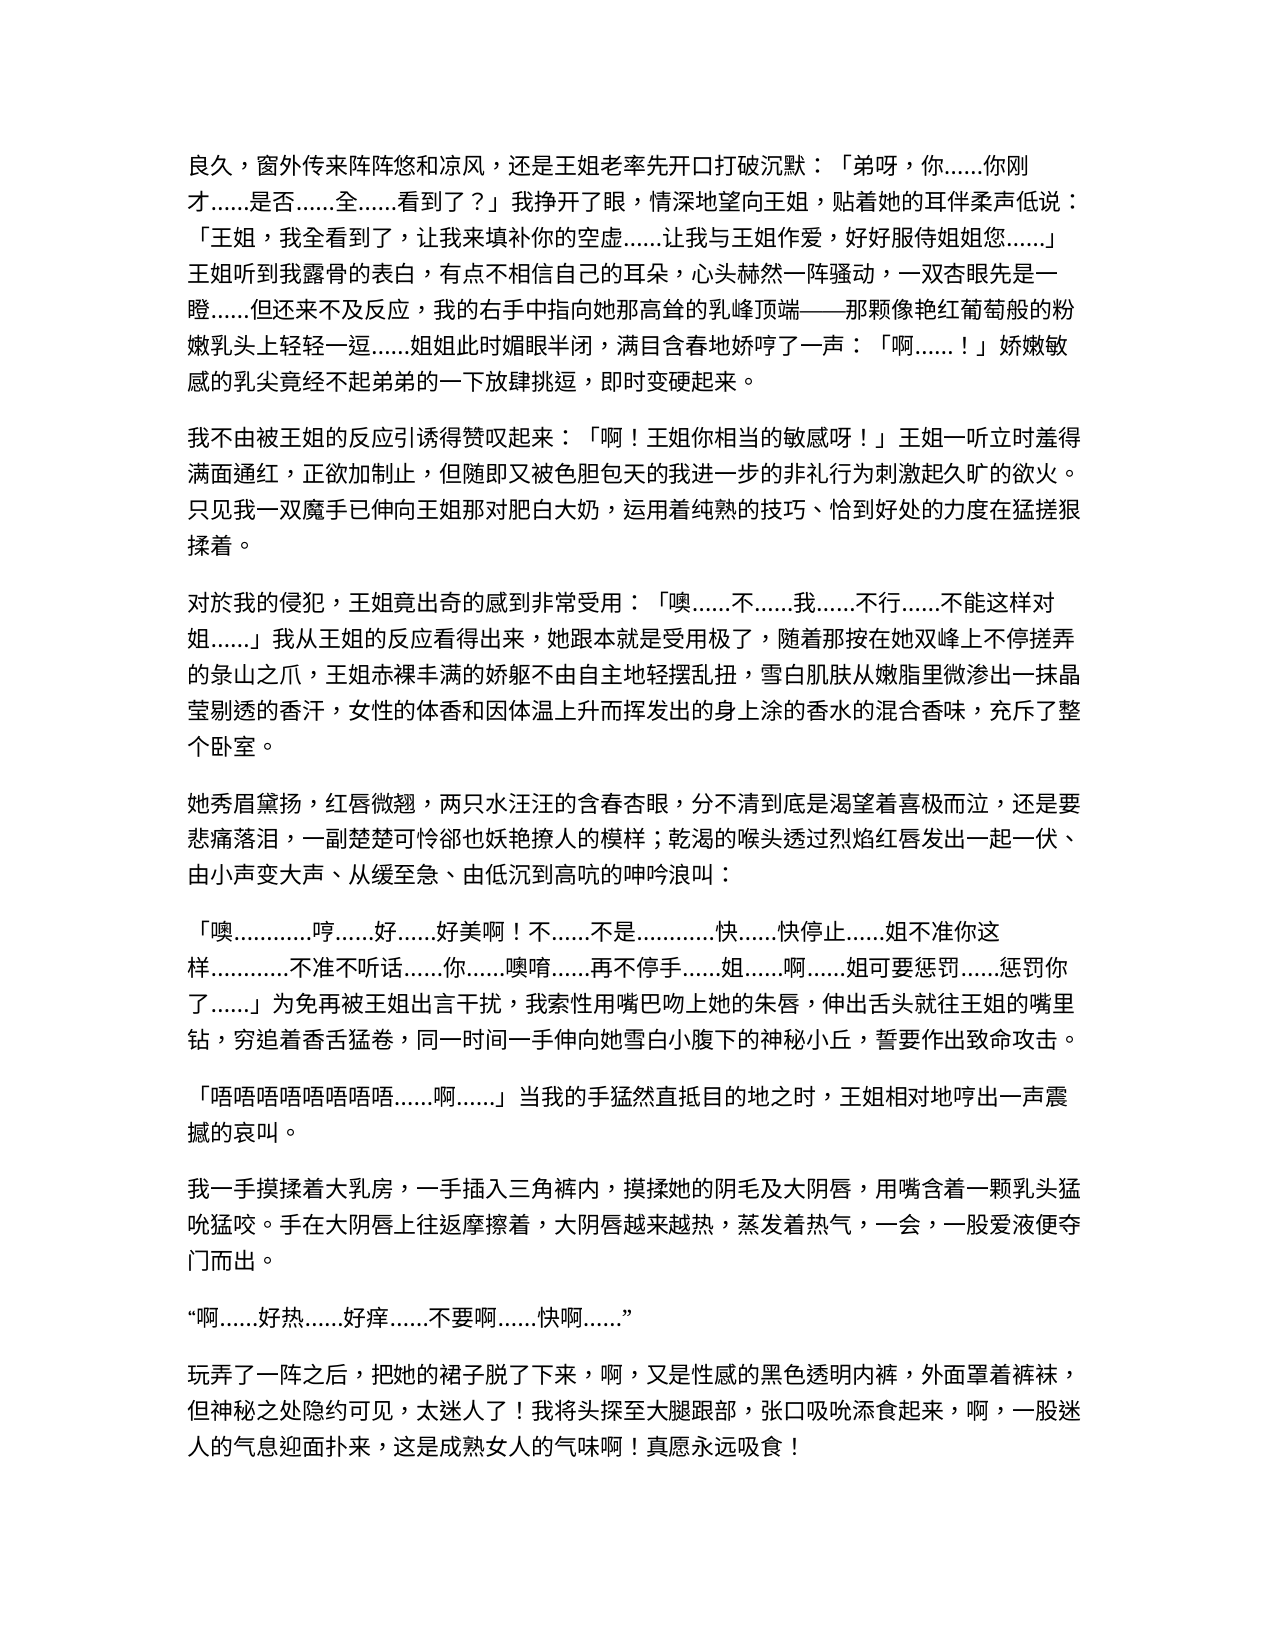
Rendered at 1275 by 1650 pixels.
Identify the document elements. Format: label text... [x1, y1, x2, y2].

text “啊……好热……好痒……不要啊……快啊……” [187, 1302, 1087, 1333]
text 玩弄了一阵之后，把她的裙子脱了下来，啊，又是性感的黑色透明内裤，外面罩着裤袜，但神秘之处隐约可见，太迷人了！我将头探至大腿跟部，张口吸吮添食起来，啊，一股迷人的气息迎面扑来，这是成熟女人的气味啊！真愿永远吸食！ [187, 1359, 1087, 1462]
text 良久，窗外传来阵阵悠和凉风，还是王姐老率先开口打破沉默：「弟呀，你……你刚才……是否……全……看到了？」我挣开了眼，情深地望向王姐，贴着她的耳伴柔声低说：「王姐，我全看到了，让我来填补你的空虚……让我与王姐作爱，好好服侍姐姐您……」王姐听到我露骨的表白，有点不相信自己的耳朵，心头赫然一阵骚动，一双杏眼先是一瞪……但还来不及反应，我的右手中指向她那高耸的乳峰顶端——那颗像艳红葡萄般的粉嫩乳头上轻轻一逗……姐姐此时媚眼半闭，满目含春地娇哼了一声：「啊……！」娇嫩敏感的乳尖竟经不起弟弟的一下放肆挑逗，即时变硬起来。 [187, 150, 1087, 397]
text 对於我的侵犯，王姐竟出奇的感到非常受用：「噢……不……我……不行……不能这样对姐……」我从王姐的反应看得出来，她跟本就是受用极了，随着那按在她双峰上不停搓弄的彔山之爪，王姐赤裸丰满的娇躯不由自主地轻摆乱扭，雪白肌肤从嫩脂里微渗出一抹晶莹剔透的香汗，女性的体香和因体温上升而挥发出的身上涂的香水的混合香味，充斥了整个卧室。 [187, 587, 1087, 762]
text 我一手摸揉着大乳房，一手插入三角裤内，摸揉她的阴毛及大阴唇，用嘴含着一颗乳头猛吮猛咬。手在大阴唇上往返摩擦着，大阴唇越来越热，蒸发着热气，一会，一股爱液便夺门而出。 [187, 1173, 1087, 1277]
text 她秀眉黛扬，红唇微翘，两只水汪汪的含春杏眼，分不清到底是渴望着喜极而泣，还是要悲痛落泪，一副楚楚可怜郤也妖艳撩人的模样；乾渴的喉头透过烈焰红唇发出一起一伏、由小声变大声、从缓至急、由低沉到高吭的呻吟浪叫： [187, 787, 1087, 891]
text 「唔唔唔唔唔唔唔唔……啊……」当我的手猛然直抵目的地之时，王姐相对地哼出一声震撼的哀叫。 [187, 1081, 1087, 1148]
text 我不由被王姐的反应引诱得赞叹起来：「啊！王姐你相当的敏感呀！」王姐一听立时羞得满面通红，正欲加制止，但随即又被色胆包天的我进一步的非礼行为刺激起久旷的欲火。只见我一双魔手已伸向王姐那对肥白大奶，运用着纯熟的技巧、恰到好处的力度在猛搓狠揉着。 [187, 422, 1087, 561]
text 「噢…………哼……好……好美啊！不……不是…………快……快停止……姐不准你这样…………不准不听话……你……噢唷……再不停手……姐……啊……姐可要惩罚……惩罚你了……」为免再被王姐出言干扰，我索性用嘴巴吻上她的朱唇，伸出舌头就往王姐的嘴里钻，穷追着香舌猛卷，同一时间一手伸向她雪白小腹下的神秘小丘，誓要作出致命攻击。 [187, 916, 1087, 1055]
